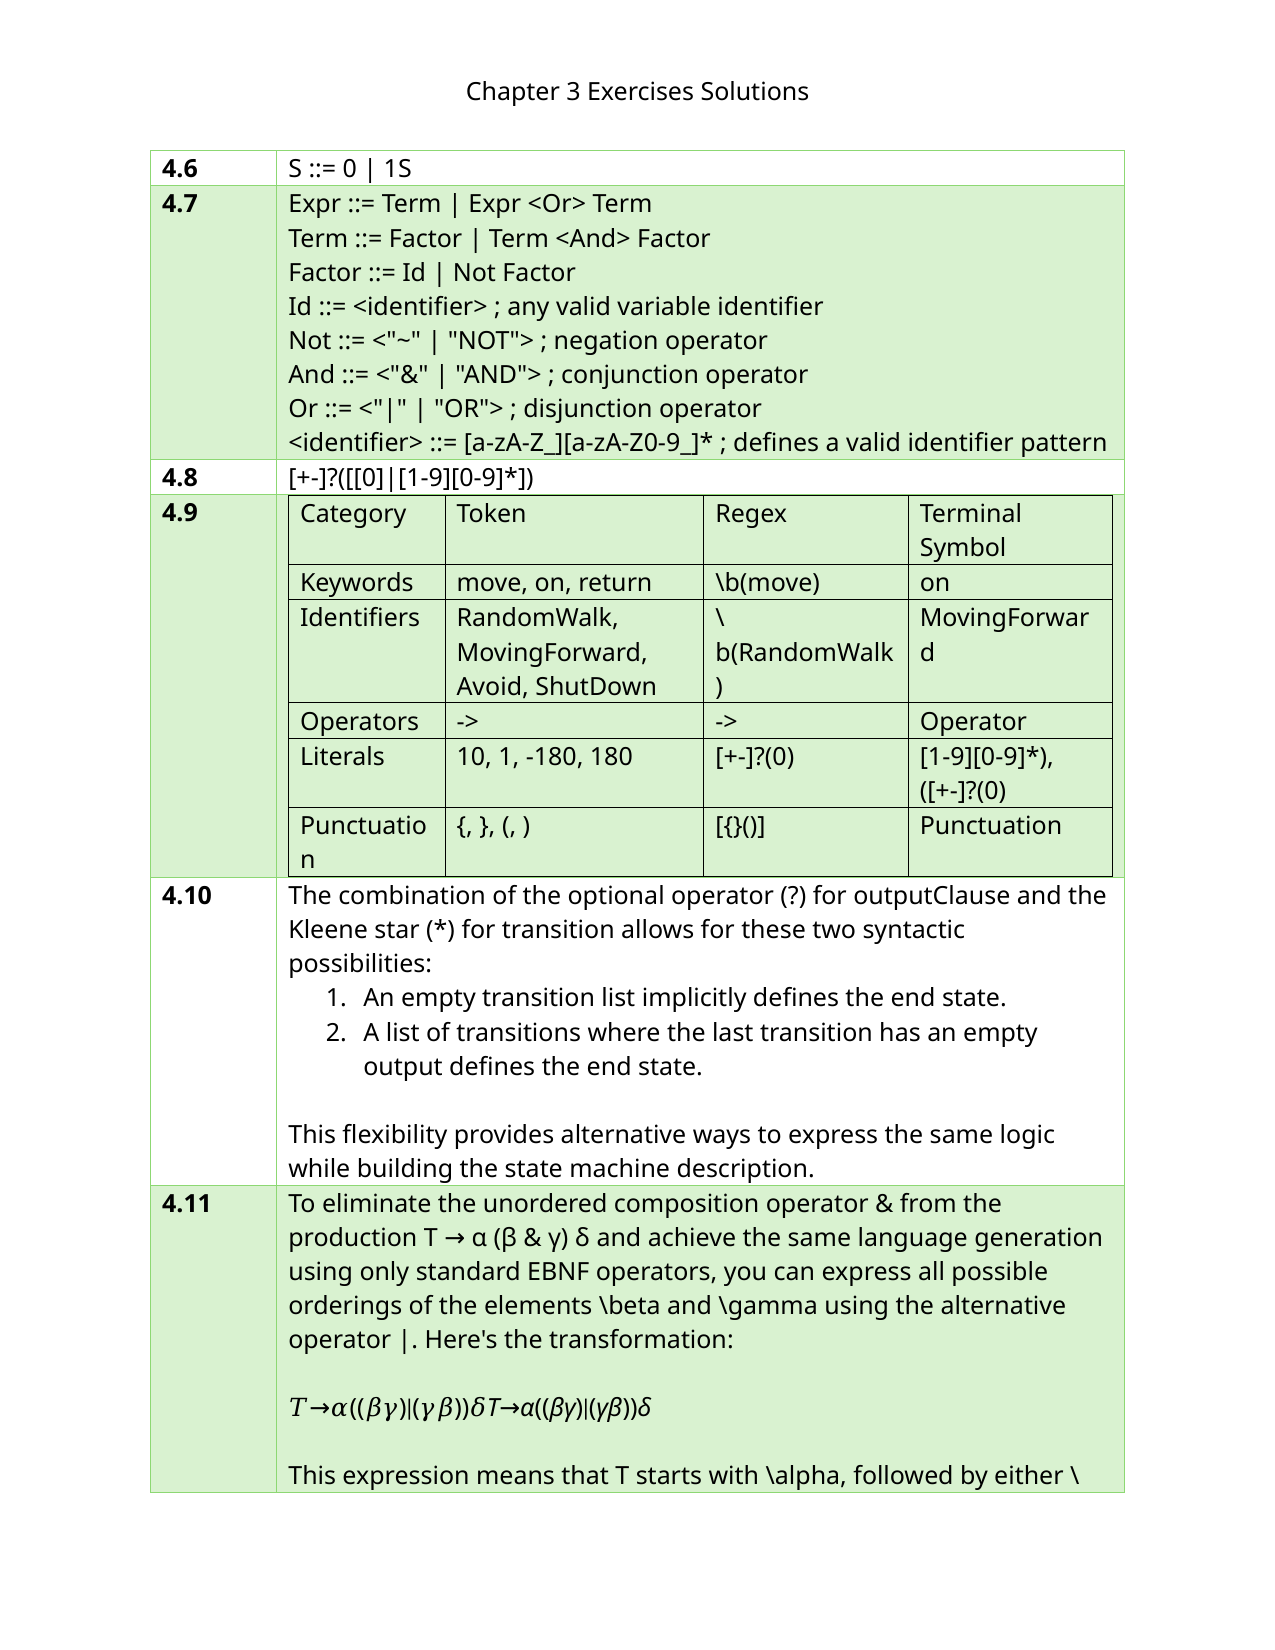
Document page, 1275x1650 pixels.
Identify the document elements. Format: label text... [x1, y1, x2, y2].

table_cell 4.10 [151, 878, 276, 1184]
table_cell [446, 600, 703, 702]
table_cell [704, 600, 908, 702]
table_cell [446, 739, 703, 807]
table_cell [909, 496, 1112, 564]
table_cell S ::= 0 | 1S [277, 151, 1124, 185]
table_cell [446, 808, 703, 876]
table_cell [446, 565, 703, 599]
table_cell [909, 808, 1112, 876]
table_cell [289, 703, 445, 738]
table_cell [704, 496, 908, 564]
table_cell The combination of the optional operator (?) for outputClause and the Kleene star (*) for transition allows for these two syntactic possibilities: An empty transition list implicitly defines the end state. A list of transitions where the last transition has an empty output defines the end state. This flexibility provides alternative ways to express the same logic while building the state machine description. [277, 878, 1124, 1184]
table_cell [289, 565, 445, 599]
table_cell [289, 496, 445, 564]
table_cell Expr ::= Term | Expr <Or> Term Term ::= Factor | Term <And> Factor Factor ::= Id | Not Factor Id ::= <identifier> ; any valid variable identifier Not ::= <"~" | "NOT"> ; negation operator And ::= <"&" | "AND"> ; conjunction operator Or ::= <"|" | "OR"> ; disjunction operator <identifier> ::= [a-zA-Z_][a-zA-Z0-9_]* ; defines a valid identifier pattern [277, 186, 1124, 459]
table_cell [446, 496, 703, 564]
table_cell [704, 703, 908, 738]
table_cell [909, 739, 1112, 807]
table_cell [704, 565, 908, 599]
table_cell [909, 703, 1112, 738]
table_cell 4.9 [151, 495, 276, 877]
table_cell [446, 703, 703, 738]
table_cell [+-]?([[0]|[1-9][0-9]*]) [277, 460, 1124, 494]
table_cell [289, 739, 445, 807]
table_cell 4.6 [151, 151, 276, 185]
table_cell [289, 600, 445, 702]
table_cell 4.7 [151, 186, 276, 459]
table_cell [289, 808, 445, 876]
table_cell [277, 495, 288, 877]
table_cell 4.11 [151, 1186, 276, 1492]
table_cell [909, 565, 1112, 599]
table_cell [704, 739, 908, 807]
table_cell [277, 1186, 1124, 1492]
table_cell [1113, 495, 1124, 877]
table_cell [704, 808, 908, 876]
table_cell 4.8 [151, 460, 276, 494]
table_cell [909, 600, 1112, 702]
